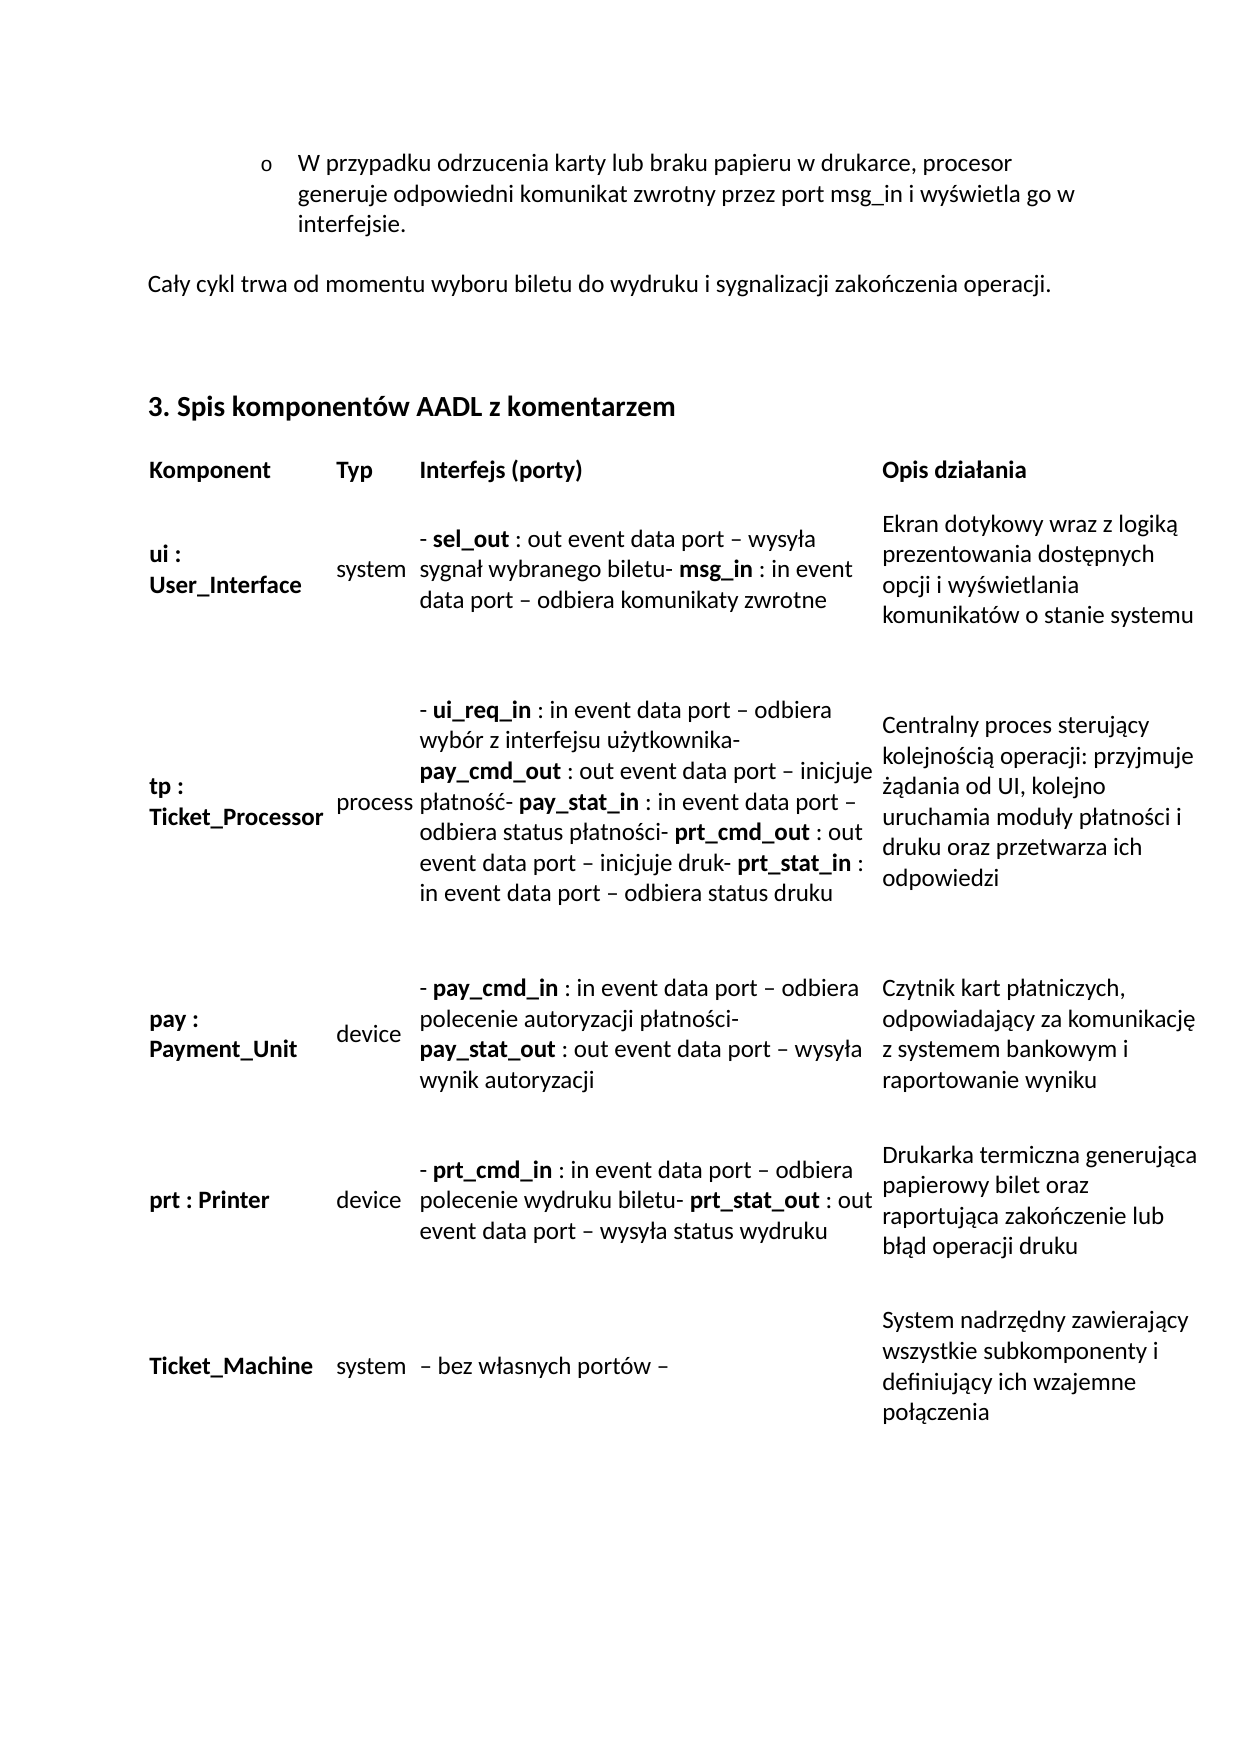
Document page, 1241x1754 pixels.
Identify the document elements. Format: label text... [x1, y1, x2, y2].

table_header Typ [334, 453, 418, 486]
table_cell Czytnik kart płatniczych, odpowiadający za komunikację z systemem bankowym i raportowanie wyniku [880, 950, 1202, 1117]
table_header Opis działania [880, 453, 1202, 486]
table_header Interfejs (porty) [418, 453, 880, 486]
table_header Komponent [148, 453, 334, 486]
list W przypadku odrzucenia karty lub braku papieru w drukarce, procesor generuje odpowiedni komunikat zwrotny przez port msg_in i wyświetla go w interfejsie. [260, 148, 1093, 239]
table_cell - prt_cmd_in : in event data port – odbiera polecenie wydruku biletu- prt_stat_out : out event data port – wysyła status wydruku [418, 1117, 880, 1283]
text Cały cykl trwa od momentu wyboru biletu do wydruku i sygnalizacji zakończenia operacji. [148, 268, 1093, 299]
table_cell ui : User_Interface [148, 486, 334, 652]
table_cell system [334, 1283, 418, 1448]
table_cell pay : Payment_Unit [148, 950, 334, 1117]
table_cell device [334, 1117, 418, 1283]
table_cell - sel_out : out event data port – wysyła sygnał wybranego biletu- msg_in : in event data port – odbiera komunikaty zwrotne [418, 486, 880, 652]
table_cell process [334, 652, 418, 950]
table_cell Ticket_Machine [148, 1283, 334, 1448]
table_cell Drukarka termiczna generująca papierowy bilet oraz raportująca zakończenie lub błąd operacji druku [880, 1117, 1202, 1283]
table_cell - ui_req_in : in event data port – odbiera wybór z interfejsu użytkownika- pay_cmd_out : out event data port – inicjuje płatność- pay_stat_in : in event data port – odbiera status płatności- prt_cmd_out : out event data port – inicjuje druk- prt_stat_in : in event data port – odbiera status druku [418, 652, 880, 950]
text 3. Spis komponentów AADL z komentarzem [148, 388, 1093, 423]
table_cell system [334, 486, 418, 652]
table_cell device [334, 950, 418, 1117]
table_cell Ekran dotykowy wraz z logiką prezentowania dostępnych opcji i wyświetlania komunikatów o stanie systemu [880, 486, 1202, 652]
table_cell – bez własnych portów – [418, 1283, 880, 1448]
table_cell System nadrzędny zawierający wszystkie subkomponenty i definiujący ich wzajemne połączenia [880, 1283, 1202, 1448]
table_cell tp : Ticket_Processor [148, 652, 334, 950]
table_cell Centralny proces sterujący kolejnością operacji: przyjmuje żądania od UI, kolejno uruchamia moduły płatności i druku oraz przetwarza ich odpowiedzi [880, 652, 1202, 950]
table_cell - pay_cmd_in : in event data port – odbiera polecenie autoryzacji płatności- pay_stat_out : out event data port – wysyła wynik autoryzacji [418, 950, 880, 1117]
table_cell prt : Printer [148, 1117, 334, 1283]
